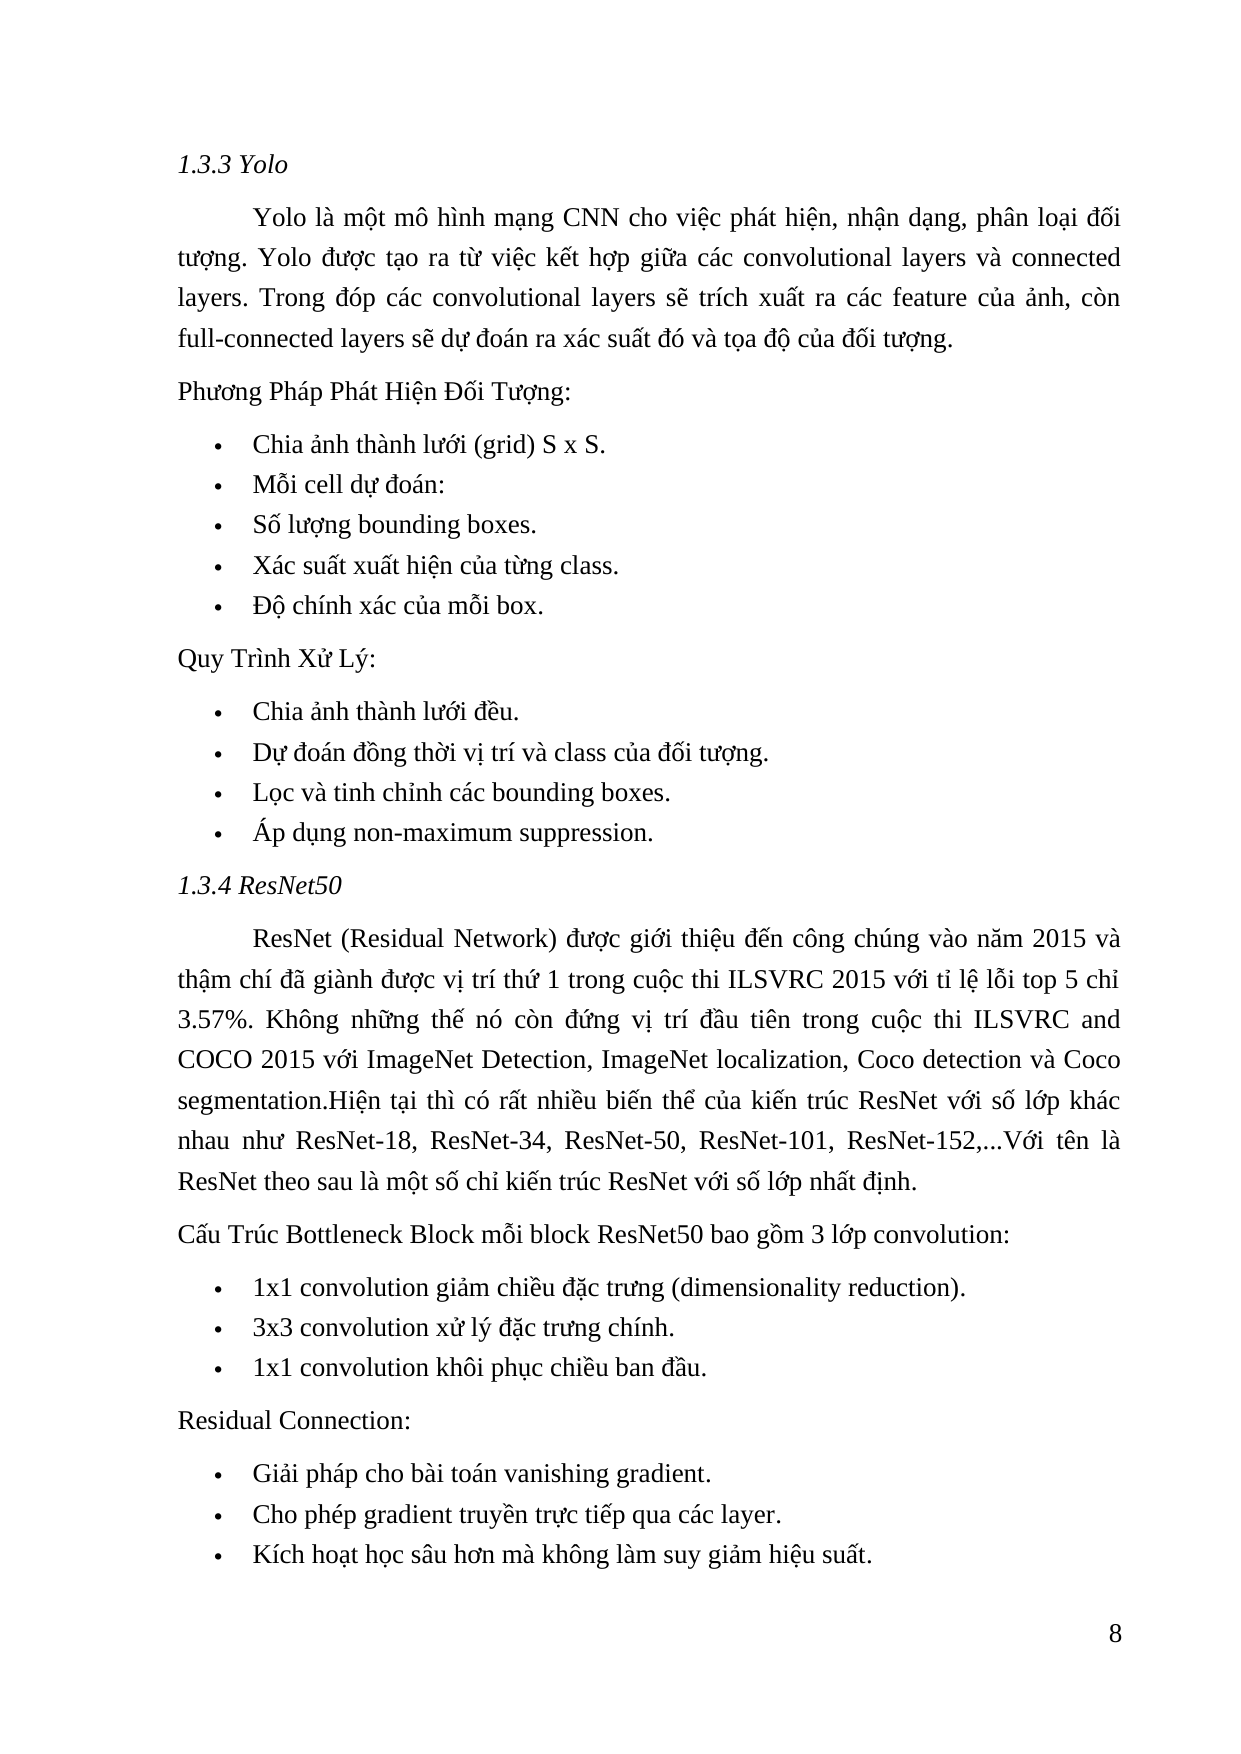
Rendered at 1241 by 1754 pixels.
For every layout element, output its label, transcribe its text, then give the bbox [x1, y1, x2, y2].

subtitle 1.3.3 Yolo [177, 148, 1122, 179]
list 1x1 convolution khôi phục chiều ban đầu. [215, 1351, 1122, 1383]
list Chia ảnh thành lưới đều. [215, 695, 1122, 726]
list Cho phép gradient truyền trực tiếp qua các layer. [215, 1498, 1122, 1529]
list 1x1 convolution giảm chiều đặc trưng (dimensionality reduction). [215, 1271, 1122, 1302]
text ResNet (Residual Network) được giới thiệu đến công chúng vào năm 2015 và thậm chí đã giành được vị trí thứ 1 trong cuộc thi ILSVRC 2015 với tỉ lệ lỗi top 5 chỉ 3.57%. Không những thế nó còn đứng vị trí đầu tiên trong cuộc thi ILSVRC and COCO 2015 với ImageNet Detection, ImageNet localization, Coco detection và Coco segmentation.Hiện tại thì có rất nhiều biến thể của kiến trúc ResNet với số lớp khác nhau như ResNet-18, ResNet-34, ResNet-50, ResNet-101, ResNet-152,...Với tên là ResNet theo sau là một số chỉ kiến trúc ResNet với số lớp nhất định. [177, 922, 1122, 1196]
list Lọc và tinh chỉnh các bounding boxes. [215, 776, 1122, 807]
text Residual Connection: [177, 1404, 1122, 1436]
text Quy Trình Xử Lý: [177, 642, 1122, 673]
text Phương Pháp Phát Hiện Đối Tượng: [177, 375, 1122, 406]
list Kích hoạt học sâu hơn mà không làm suy giảm hiệu suất. [215, 1538, 1122, 1569]
text Yolo là một mô hình mạng CNN cho việc phát hiện, nhận dạng, phân loại đối tượng. Yolo được tạo ra từ việc kết hợp giữa các convolutional layers và connected layers. Trong đóp các convolutional layers sẽ trích xuất ra các feature của ảnh, còn full-connected layers sẽ dự đoán ra xác suất đó và tọa độ của đối tượng. [177, 201, 1122, 353]
list Dự đoán đồng thời vị trí và class của đối tượng. [215, 736, 1122, 767]
list Xác suất xuất hiện của từng class. [215, 549, 1122, 580]
subtitle 1.3.4 ResNet50 [177, 869, 1122, 901]
text Cấu Trúc Bottleneck Block mỗi block ResNet50 bao gồm 3 lớp convolution: [177, 1218, 1122, 1249]
list 3x3 convolution xử lý đặc trưng chính. [215, 1311, 1122, 1342]
list Giải pháp cho bài toán vanishing gradient. [215, 1457, 1122, 1488]
list Độ chính xác của mỗi box. [215, 589, 1122, 621]
list Áp dụng non-maximum suppression. [215, 816, 1122, 848]
list Chia ảnh thành lưới (grid) S x S. [215, 428, 1122, 459]
list Số lượng bounding boxes. [215, 508, 1122, 540]
list Mỗi cell dự đoán: [215, 468, 1122, 499]
